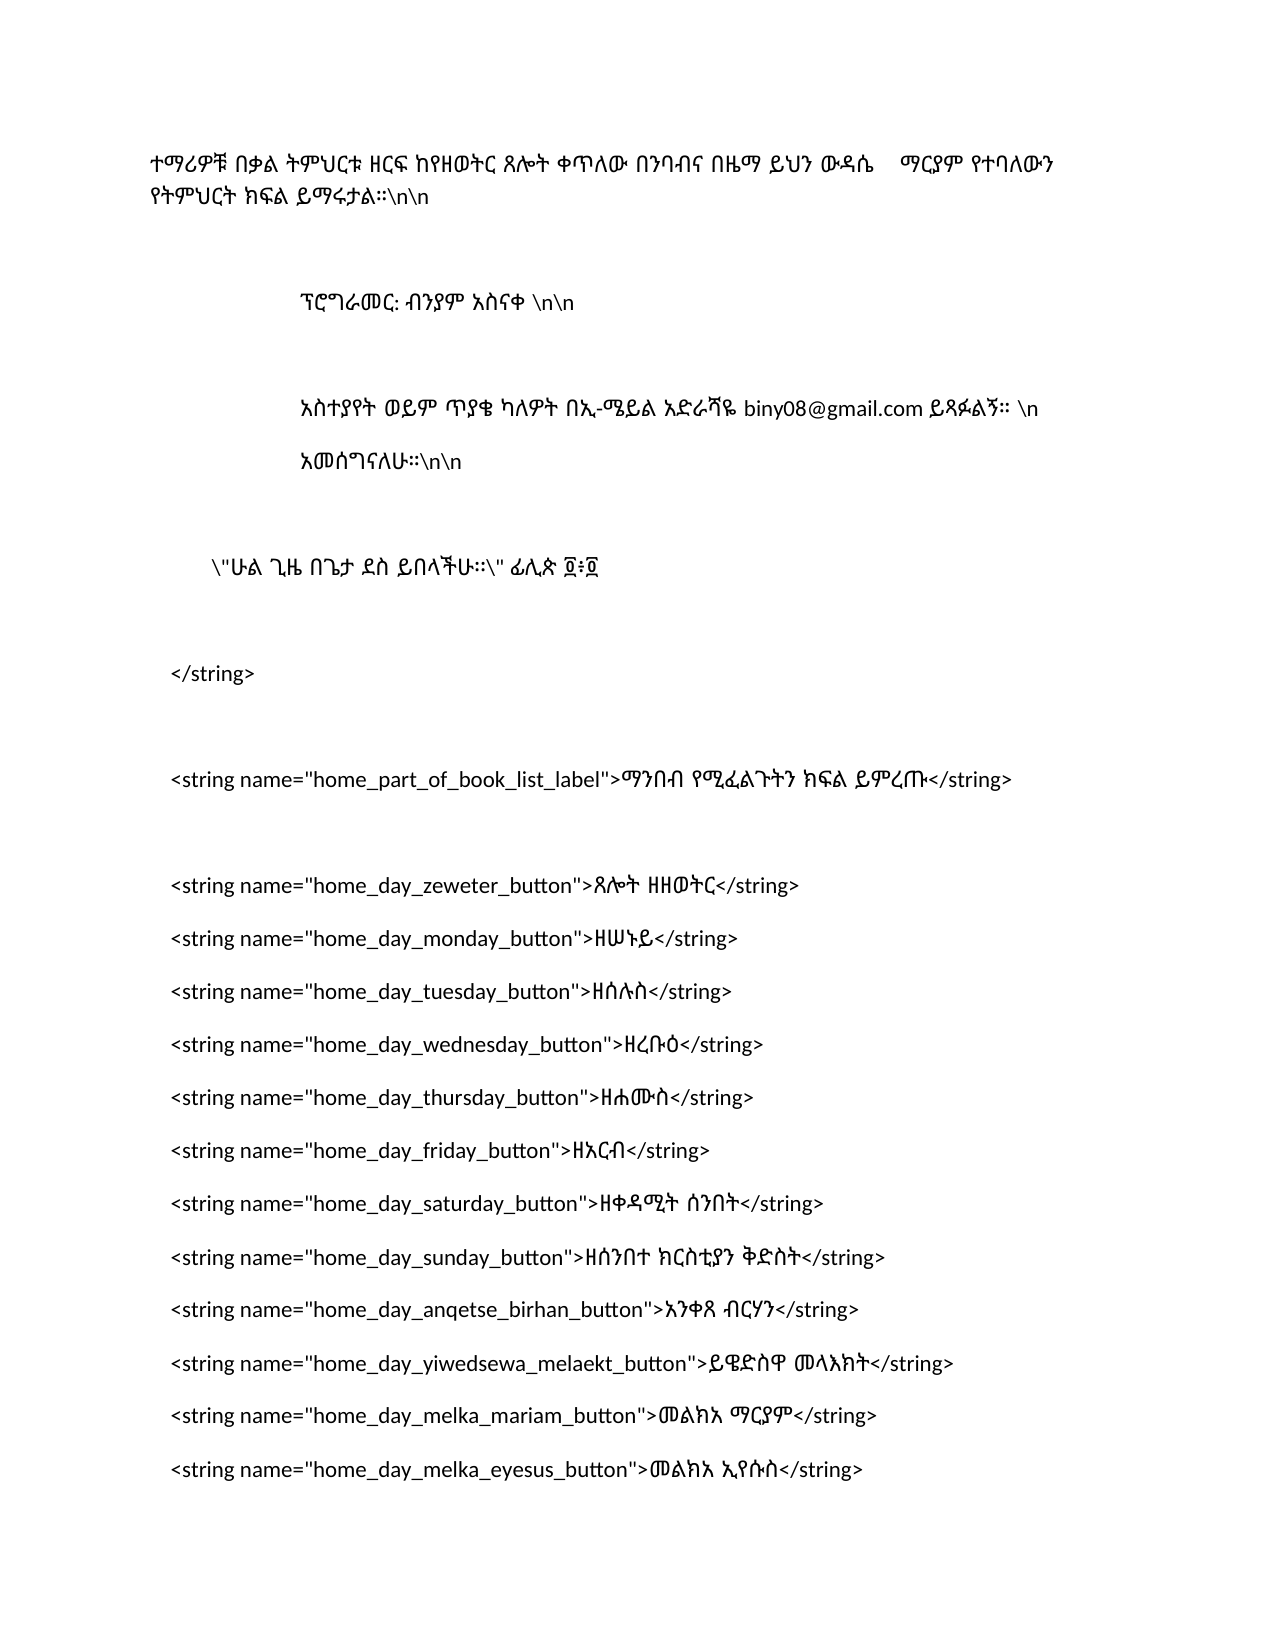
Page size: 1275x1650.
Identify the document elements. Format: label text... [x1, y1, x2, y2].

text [150, 150, 1125, 210]
text <string name="home_part_of_book_list_label">ማንበብ የሚፈልጉትን ክፍል ይምረጡ</string> [150, 765, 1125, 793]
text አስተያየት ወይም ጥያቄ ካለዎት በኢ-ሜይል አድራሻዬ biny08@gmail.com ይጻፉልኝ። \n [150, 394, 1125, 422]
text <string name="home_day_sunday_button">ዘሰንበተ ክርስቲያን ቅድስት</string> [150, 1243, 1125, 1271]
text <string name="home_day_melka_eyesus_button">መልክአ ኢየሱስ</string> [150, 1455, 1125, 1483]
text <string name="home_day_zeweter_button">ጸሎት ዘዘወትር</string> [150, 871, 1125, 899]
text <string name="home_day_yiwedsewa_melaekt_button">ይዌድስዋ መላእክት</string> [150, 1349, 1125, 1377]
text <string name="home_day_wednesday_button">ዘረቡዕ</string> [150, 1031, 1125, 1058]
text <string name="home_day_saturday_button">ዘቀዳሚት ሰንበት</string> [150, 1189, 1125, 1218]
text አመሰግናለሁ።\n\n [150, 447, 1125, 475]
text <string name="home_day_anqetse_birhan_button">አንቀጸ ብርሃን</string> [150, 1296, 1125, 1324]
text \"ሁል ጊዜ በጌታ ደስ ይበላችሁ፡፡\" ፊሊጵ ፬፥፬ [150, 553, 1125, 581]
text <string name="home_day_monday_button">ዘሠኑይ</string> [150, 924, 1125, 952]
text <string name="home_day_thursday_button">ዘሐሙስ</string> [150, 1083, 1125, 1112]
text <string name="home_day_tuesday_button">ዘሰሉስ</string> [150, 977, 1125, 1006]
text <string name="home_day_friday_button">ዘአርብ</string> [150, 1137, 1125, 1164]
text </string> [150, 659, 1125, 687]
text <string name="home_day_melka_mariam_button">መልክአ ማርያም</string> [150, 1402, 1125, 1430]
text ፕሮግራመር: ብንያም አስናቀ \n\n [150, 288, 1125, 316]
